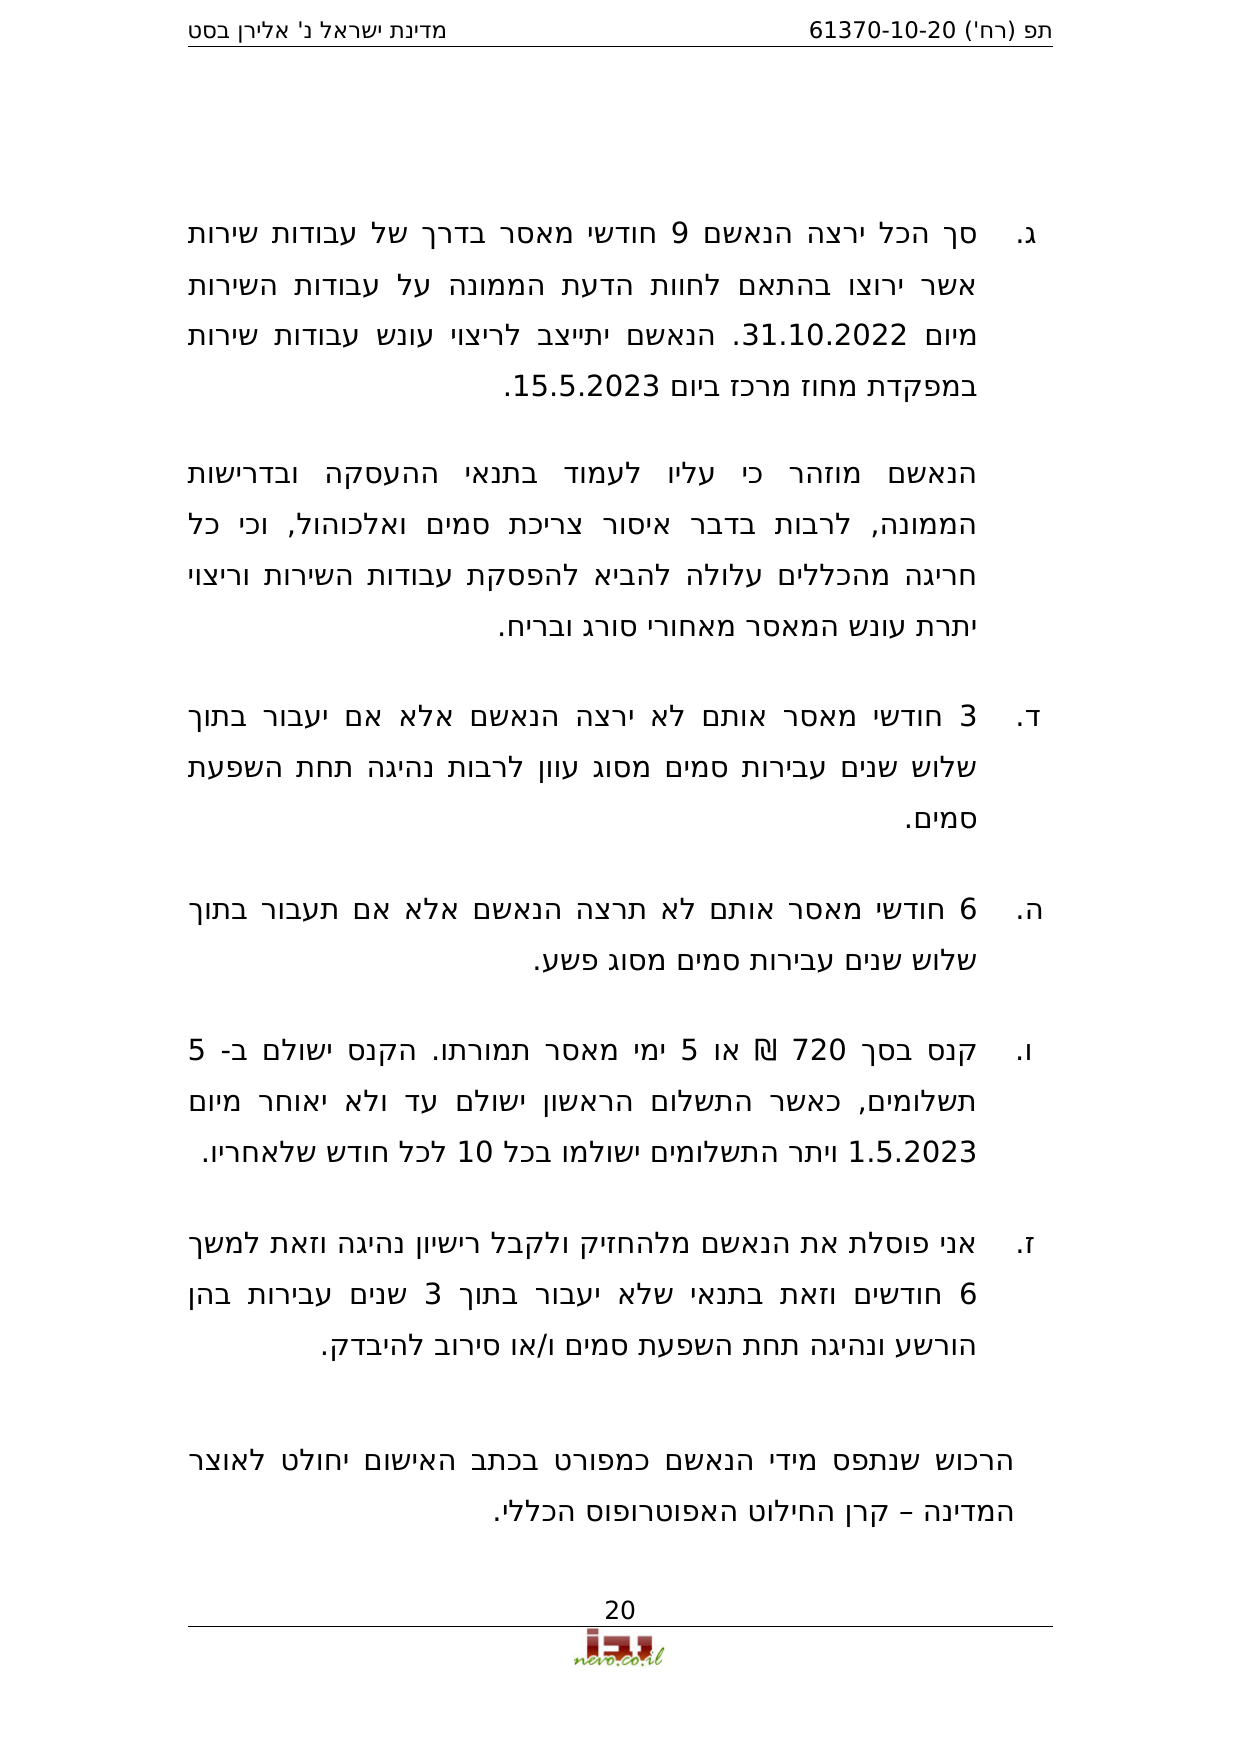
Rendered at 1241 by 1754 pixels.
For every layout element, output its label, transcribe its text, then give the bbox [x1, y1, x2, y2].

list קנס בסך 720 ₪ או 5 ימי מאסר תמורתו. הקנס ישולם ב- 5 תשלומים, כאשר התשלום הראשון ישולם עד ולא יאוחר מיום 1.5.2023 ויתר התשלומים ישולמו בכל 10 לכל חודש שלאחריו. [187, 1034, 1015, 1169]
text הרכוש שנתפס מידי הנאשם כמפורט בכתב האישום יחולט לאוצר המדינה – קרן החילוט האפוטרופוס הכללי. [187, 1444, 1015, 1529]
list 6 חודשי מאסר אותם לא תרצה הנאשם אלא אם תעבור בתוך שלוש שנים עבירות סמים מסוג פשע. [187, 892, 1015, 977]
text הנאשם מוזהר כי עליו לעמוד בתנאי ההעסקה ובדרישות הממונה, לרבות בדבר איסור צריכת סמים ואלכוהול, וכי כל חריגה מהכללים עלולה להביא להפסקת עבודות השירות וריצוי יתרת עונש המאסר מאחורי סורג ובריח. [187, 456, 978, 643]
picture [574, 1628, 666, 1667]
list 3 חודשי מאסר אותם לא ירצה הנאשם אלא אם יעבור בתוך שלוש שנים עבירות סמים מסוג עוון לרבות נהיגה תחת השפעת סמים. [187, 700, 1015, 836]
list סך הכל ירצה הנאשם 9 חודשי מאסר בדרך של עבודות שירות אשר ירוצו בהתאם לחוות הדעת הממונה על עבודות השירות מיום 31.10.2022. הנאשם יתייצב לריצוי עונש עבודות שירות במפקדת מחוז מרכז ביום 15.5.2023. [187, 217, 1015, 404]
list אני פוסלת את הנאשם מלהחזיק ולקבל רישיון נהיגה וזאת למשך 6 חודשים וזאת בתנאי שלא יעבור בתוך 3 שנים עבירות בהן הורשע ונהיגה תחת השפעת סמים ו/או סירוב להיבדק. [187, 1226, 1015, 1362]
